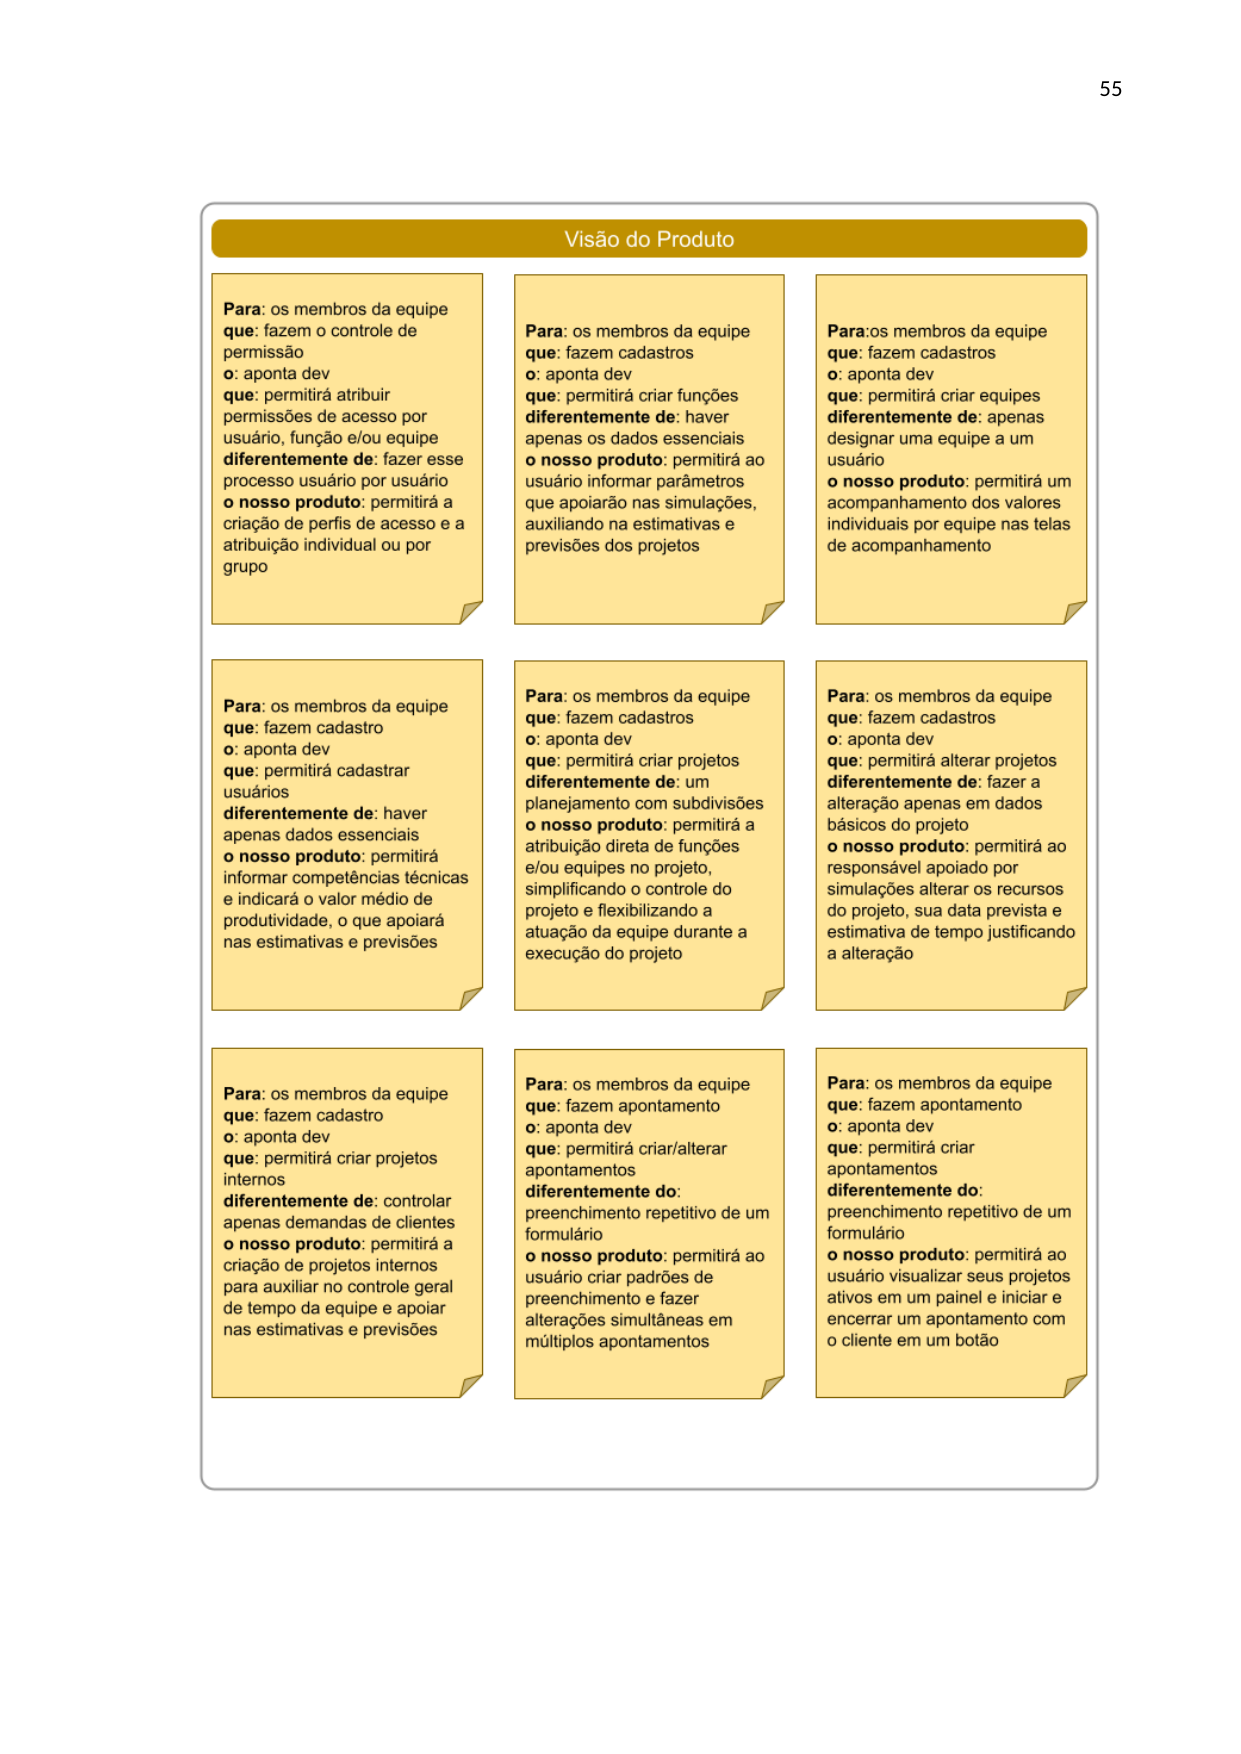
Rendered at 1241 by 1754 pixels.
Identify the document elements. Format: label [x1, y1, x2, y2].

picture [177, 179, 1122, 1515]
